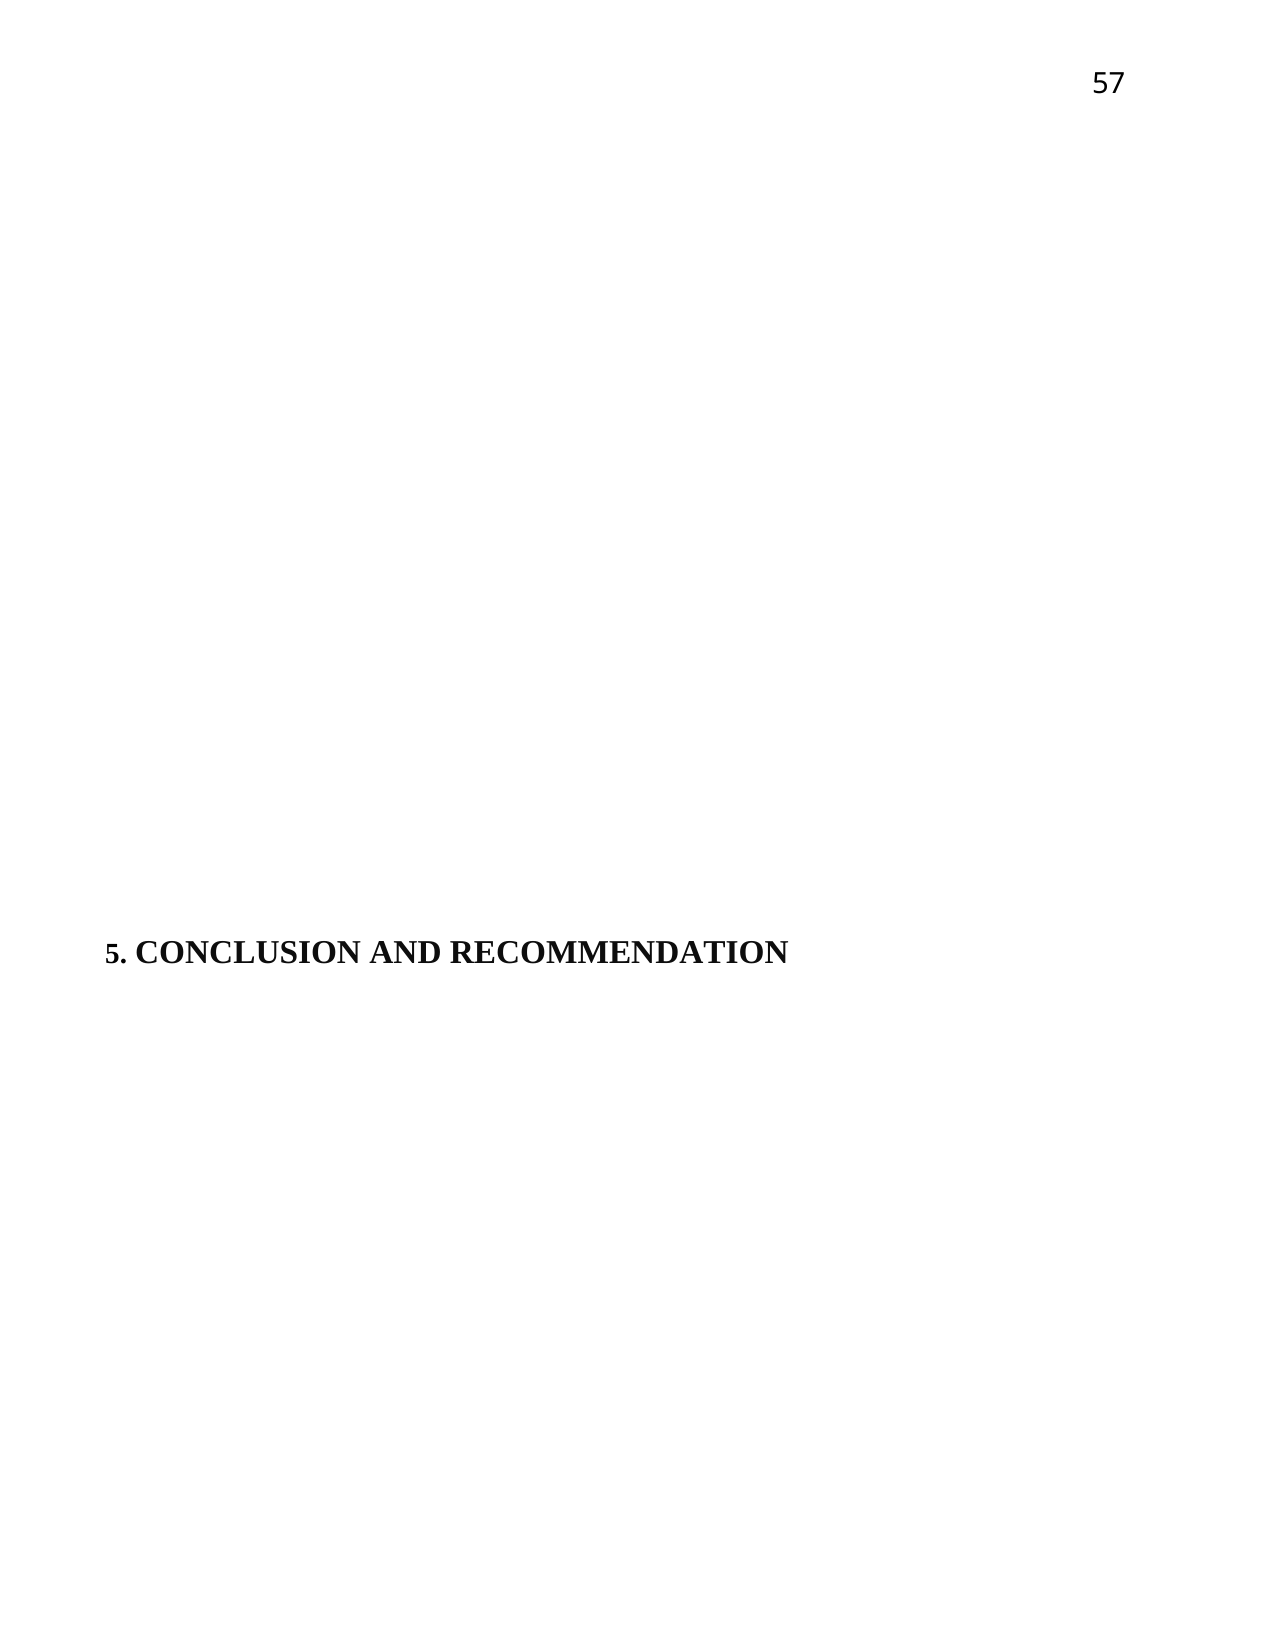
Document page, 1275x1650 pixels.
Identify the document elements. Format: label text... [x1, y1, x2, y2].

list CONCLUSION AND RECOMMENDATION [105, 933, 1125, 971]
